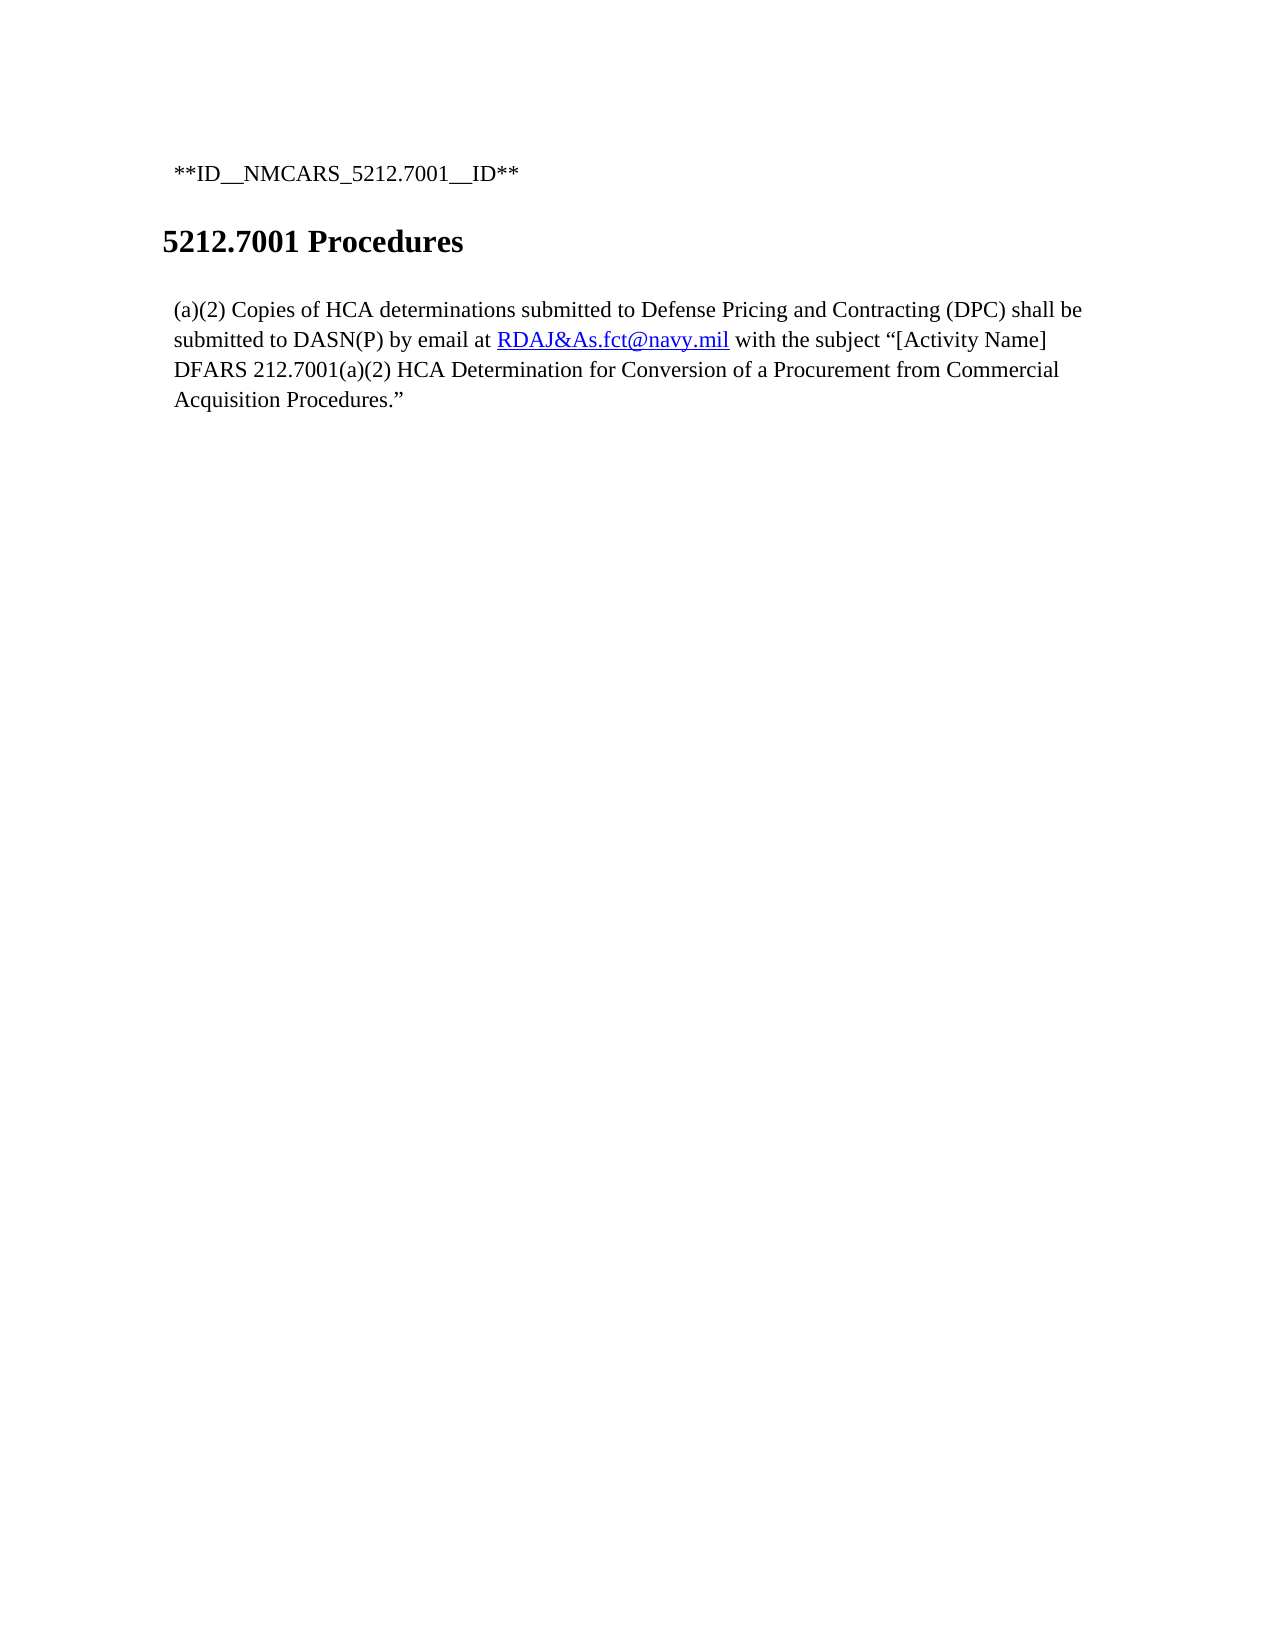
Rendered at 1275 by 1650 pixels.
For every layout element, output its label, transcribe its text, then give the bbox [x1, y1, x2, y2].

text **ID__NMCARS_5212.7001__ID** [163, 150, 1135, 197]
text (a)(2) Copies of HCA determinations submitted to Defense Pricing and Contracting (DPC) shall be submitted to DASN(P) by email at RDAJ&As.fct@navy.mil with the subject “[Activity Name] DFARS 212.7001(a)(2) HCA Determination for Conversion of a Procurement from Commercial Acquisition Procedures.” [163, 285, 1135, 423]
subtitle 5212.7001 Procedures [162, 222, 1125, 259]
